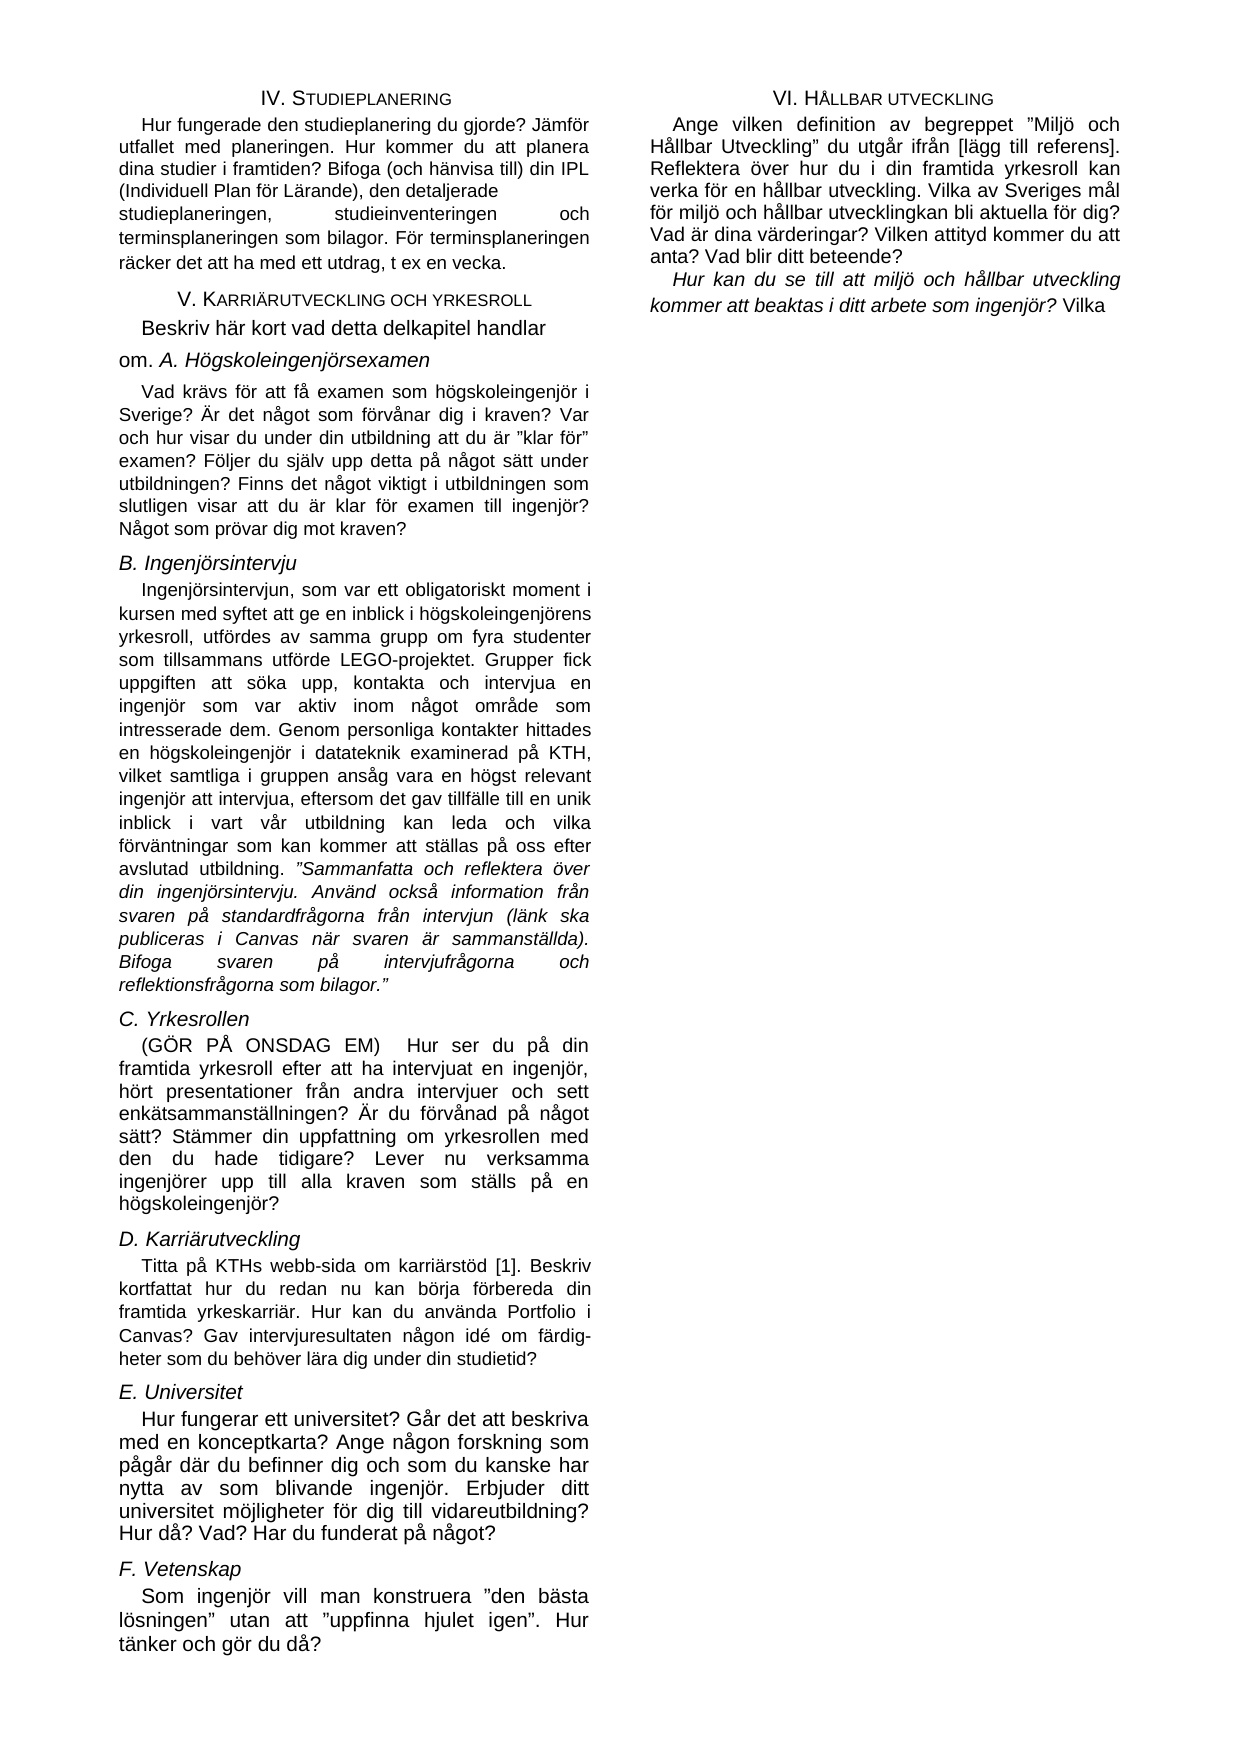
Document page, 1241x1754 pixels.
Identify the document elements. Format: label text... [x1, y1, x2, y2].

text Hur fungerade den studieplanering du gjorde? Jämför utfallet med planeringen. Hur kommer du att planera dina studier i framtiden? Bifoga (och hänvisa till) din IPL (Individuell Plan för Lärande), den detaljerade [119, 114, 589, 202]
text Ingenjörsintervjun, som var ett obligatoriskt moment i kursen med syftet att ge en inblick i högskoleingenjörens yrkesroll, utfördes av samma grupp om fyra studenter som tillsammans utförde LEGO-projektet. Grupper fick uppgiften att söka upp, kontakta och intervjua en ingenjör som var aktiv inom något område som intresserade dem. Genom personliga kontakter hittades en högskoleingenjör i datateknik examinerad på KTH, vilket samtliga i gruppen ansåg vara en högst relevant ingenjör att intervjua, eftersom det gav tillfälle till en unik inblick i vart vår utbildning kan leda och vilka förväntningar som kan kommer att ställas på oss efter avslutad utbildning. ”Sammanfatta och reflektera över din ingenjörsintervju. Använd också information från svaren på standardfrågorna från intervjun (länk ska publiceras i Canvas när svaren är sammanställda). Bifoga svaren på intervjufrågorna och reflektionsfrågorna som bilagor.” [119, 579, 592, 996]
text C. Yrkesrollen [119, 1007, 592, 1031]
text Hur kan du se till att miljö och hållbar utveckling kommer att beaktas i ditt arbete som ingenjör? Vilka [650, 268, 1123, 316]
text B. Ingenjörsintervju [119, 551, 592, 575]
text (GÖR PÅ ONSDAG EM) Hur ser du på din framtida yrkesroll efter att ha intervjuat en ingenjör, hört presentationer från andra intervjuer och sett enkätsammanställningen? Är du förvånad på något sätt? Stämmer din uppfattning om yrkesrollen med den du hade tidigare? Lever nu verksamma ingenjörer upp till alla kraven som ställs på en högskoleingenjör? [119, 1035, 589, 1215]
text VI. HÅLLBAR UTVECKLING [773, 86, 1123, 110]
text Hur fungerar ett universitet? Går det att beskriva med en konceptkarta? Ange någon forskning som pågår där du befinner dig och som du kanske har nytta av som blivande ingenjör. Erbjuder ditt universitet möjligheter för dig till vidareutbildning? Hur då? Vad? Har du funderat på något? [119, 1408, 589, 1545]
text D. Karriärutveckling [119, 1226, 592, 1250]
text Titta på KTHs webb-sida om karriärstöd [1]. Beskriv kortfattat hur du redan nu kan börja förbereda din framtida yrkeskarriär. Hur kan du använda Portfolio i Canvas? Gav intervjuresultaten någon idé om färdig-heter som du behöver lära dig under din studietid? [119, 1255, 592, 1369]
text IV. STUDIEPLANERING [260, 86, 592, 110]
text Som ingenjör vill man konstruera ”den bästa lösningen” utan att ”uppfinna hjulet igen”. Hur tänker och gör du då? [119, 1585, 589, 1656]
text F. Vetenskap [119, 1557, 592, 1581]
text Vad krävs för att få examen som högskoleingenjör i Sverige? Är det något som förvånar dig i kraven? Var och hur visar du under din utbildning att du är ”klar för” examen? Följer du själv upp detta på något sätt under utbildningen? Finns det något viktigt i utbildningen som slutligen visar att du är klar för examen till ingenjör? Något som prövar dig mot kraven? [119, 381, 589, 540]
text E. Universitet [119, 1380, 592, 1404]
text V. KARRIÄRUTVECKLING OCH YRKESROLL [177, 287, 592, 311]
text Ange vilken definition av begreppet ”Miljö och Hållbar Utveckling” du utgår ifrån [lägg till referens]. Reflektera över hur du i din framtida yrkesroll kan verka för en hållbar utveckling. Vilka av Sveriges mål för miljö och hållbar utvecklingkan bli aktuella för dig? Vad är dina värderingar? Vilken attityd kommer du att anta? Vad blir ditt beteende? [650, 114, 1121, 267]
text studieplaneringen, studieinventeringen och terminsplaneringen som bilagor. För terminsplaneringen räcker det att ha med ett utdrag, t ex en vecka. [119, 202, 589, 273]
text Beskriv här kort vad detta delkapitel handlar om. A. Högskoleingenjörsexamen [119, 315, 550, 372]
